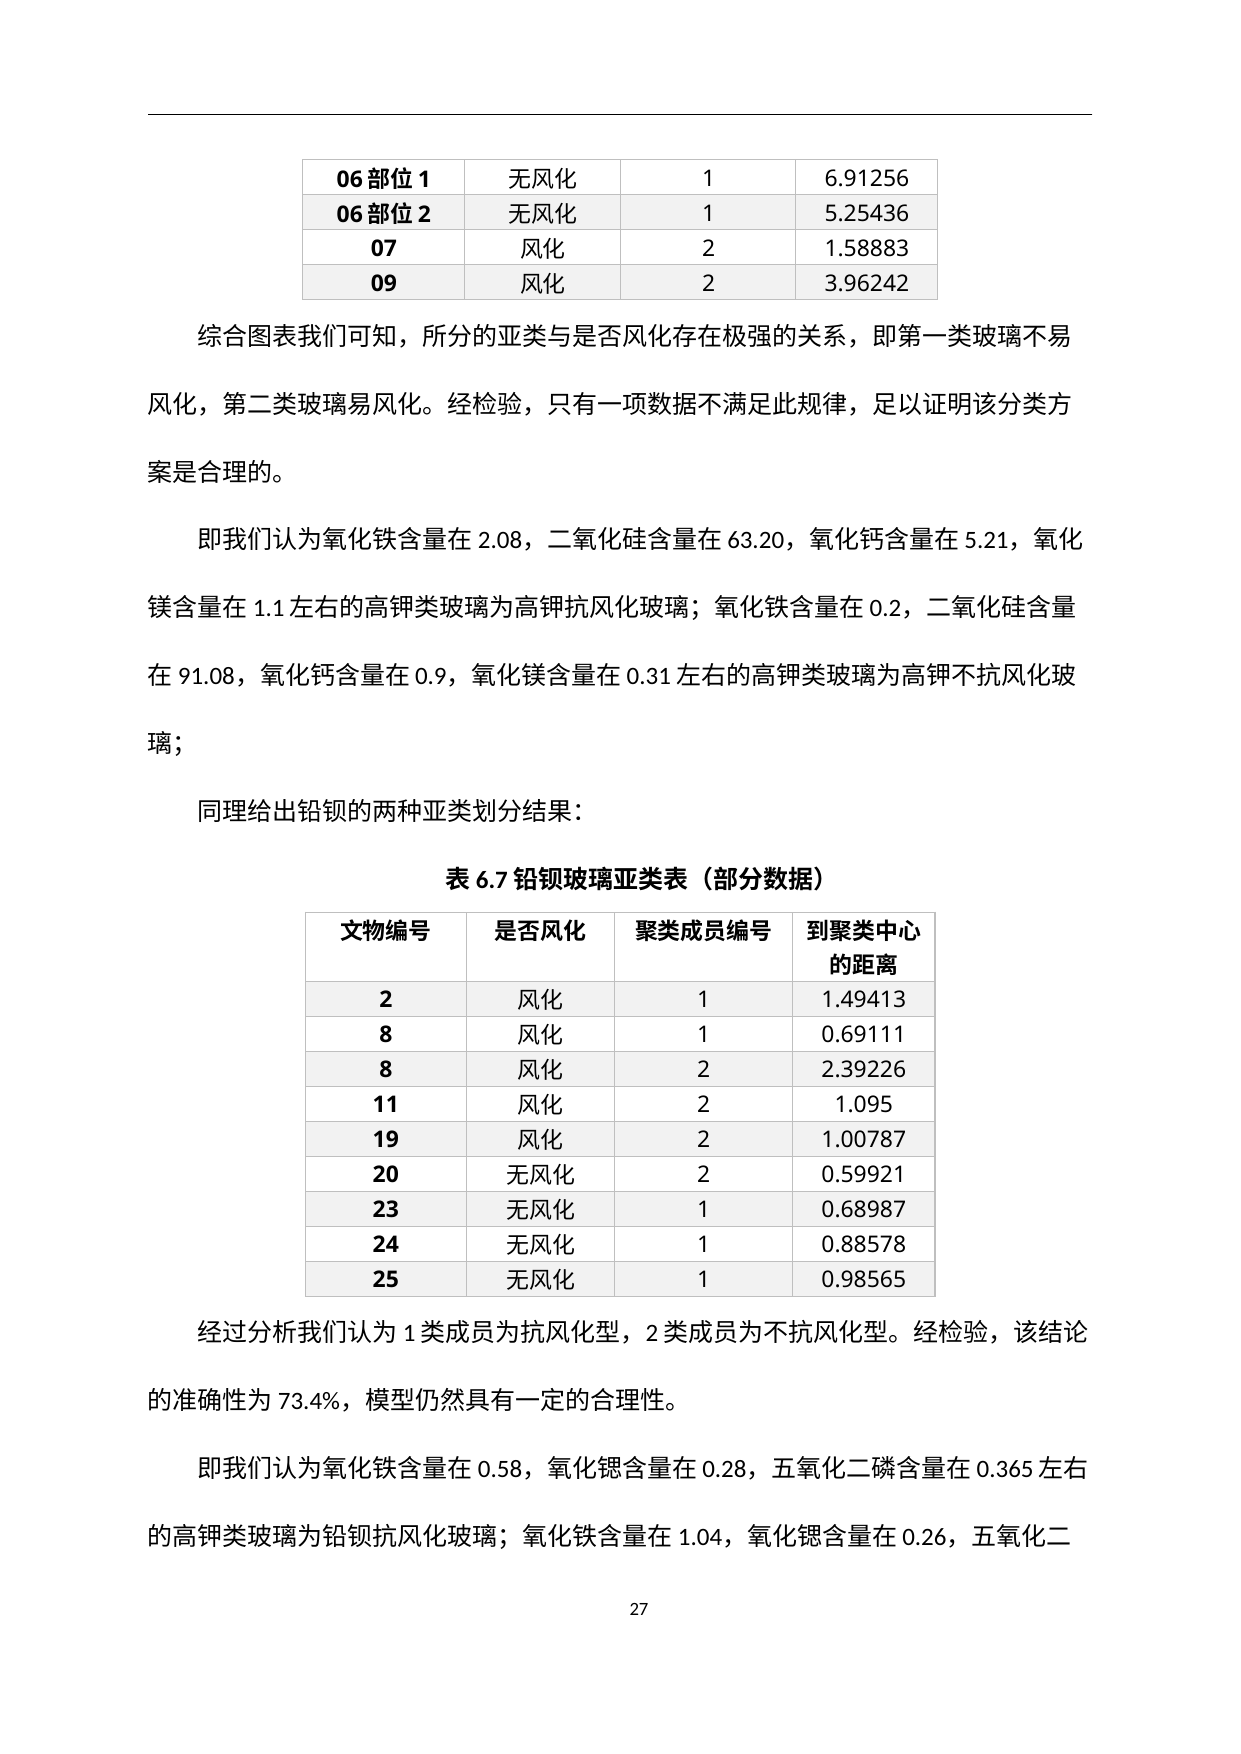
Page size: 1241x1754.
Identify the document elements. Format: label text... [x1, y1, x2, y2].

text 综合图表我们可知，所分的亚类与是否风化存在极强的关系，即第一类玻璃不易风化，第二类玻璃易风化。经检验，只有一项数据不满足此规律，足以证明该分类方案是合理的。 [148, 300, 1092, 504]
table_cell 无风化 [467, 1227, 614, 1261]
table_cell 1 [615, 982, 792, 1016]
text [148, 1432, 1092, 1568]
table_cell 1 [615, 1262, 792, 1296]
table_cell 无风化 [465, 160, 620, 194]
table_cell 20 [306, 1157, 466, 1191]
text 即我们认为氧化铁含量在2.08，二氧化硅含量在63.20，氧化钙含量在5.21，氧化镁含量在1.1左右的高钾类玻璃为高钾抗风化玻璃；氧化铁含量在0.2，二氧化硅含量在91.08，氧化钙含量在0.9，氧化镁含量在0.31左右的高钾类玻璃为高钾不抗风化玻璃； [148, 504, 1092, 776]
table_cell 09 [303, 265, 464, 299]
table_cell 0.68987 [793, 1192, 934, 1226]
text 表6.7 铅钡玻璃亚类表（部分数据） [148, 844, 1092, 912]
table_header 到聚类中心的距离 [793, 913, 934, 981]
table_cell 2 [615, 1087, 792, 1121]
table_cell 23 [306, 1192, 466, 1226]
table_cell 风化 [467, 1122, 614, 1156]
table_cell 1 [615, 1017, 792, 1051]
table_cell 1 [615, 1227, 792, 1261]
table_cell 24 [306, 1227, 466, 1261]
table_cell 0.98565 [793, 1262, 934, 1296]
table_cell 06部位1 [303, 160, 464, 194]
table_cell 1.49413 [793, 982, 934, 1016]
table_cell 1.58883 [796, 230, 937, 264]
table_cell 风化 [467, 1017, 614, 1051]
table_cell 2 [306, 982, 466, 1016]
table_cell 2 [615, 1052, 792, 1086]
table_header 是否风化 [467, 913, 614, 981]
table_cell 无风化 [467, 1262, 614, 1296]
table_cell 1 [621, 195, 795, 229]
table_cell 06部位2 [303, 195, 464, 229]
text 经过分析我们认为1类成员为抗风化型，2类成员为不抗风化型。经检验，该结论的准确性为73.4%，模型仍然具有一定的合理性。 [148, 1297, 1092, 1432]
table_cell 2 [615, 1157, 792, 1191]
table_cell 19 [306, 1122, 466, 1156]
table_cell 1 [621, 160, 795, 194]
table_cell 0.59921 [793, 1157, 934, 1191]
table_cell 1 [615, 1192, 792, 1226]
table_cell 1.00787 [793, 1122, 934, 1156]
table_cell 风化 [465, 230, 620, 264]
table_cell 无风化 [467, 1192, 614, 1226]
table_cell 无风化 [467, 1157, 614, 1191]
table_cell 2.39226 [793, 1052, 934, 1086]
table_cell 25 [306, 1262, 466, 1296]
table_header 文物编号 [306, 913, 466, 981]
table_cell 2 [621, 265, 795, 299]
table_cell 6.91256 [796, 160, 937, 194]
table_header 聚类成员编号 [615, 913, 792, 981]
table_cell 风化 [465, 265, 620, 299]
table_cell 1.095 [793, 1087, 934, 1121]
table_cell 8 [306, 1052, 466, 1086]
table_cell 2 [621, 230, 795, 264]
table_cell 风化 [467, 1087, 614, 1121]
table_cell 07 [303, 230, 464, 264]
table_cell 风化 [467, 982, 614, 1016]
table_cell 2 [615, 1122, 792, 1156]
table_cell 风化 [467, 1052, 614, 1086]
text 同理给出铅钡的两种亚类划分结果： [148, 776, 1092, 844]
table_cell 3.96242 [796, 265, 937, 299]
table_cell 无风化 [465, 195, 620, 229]
table_cell 5.25436 [796, 195, 937, 229]
table_cell 8 [306, 1017, 466, 1051]
table_cell 0.88578 [793, 1227, 934, 1261]
table_cell 11 [306, 1087, 466, 1121]
table_cell 0.69111 [793, 1017, 934, 1051]
